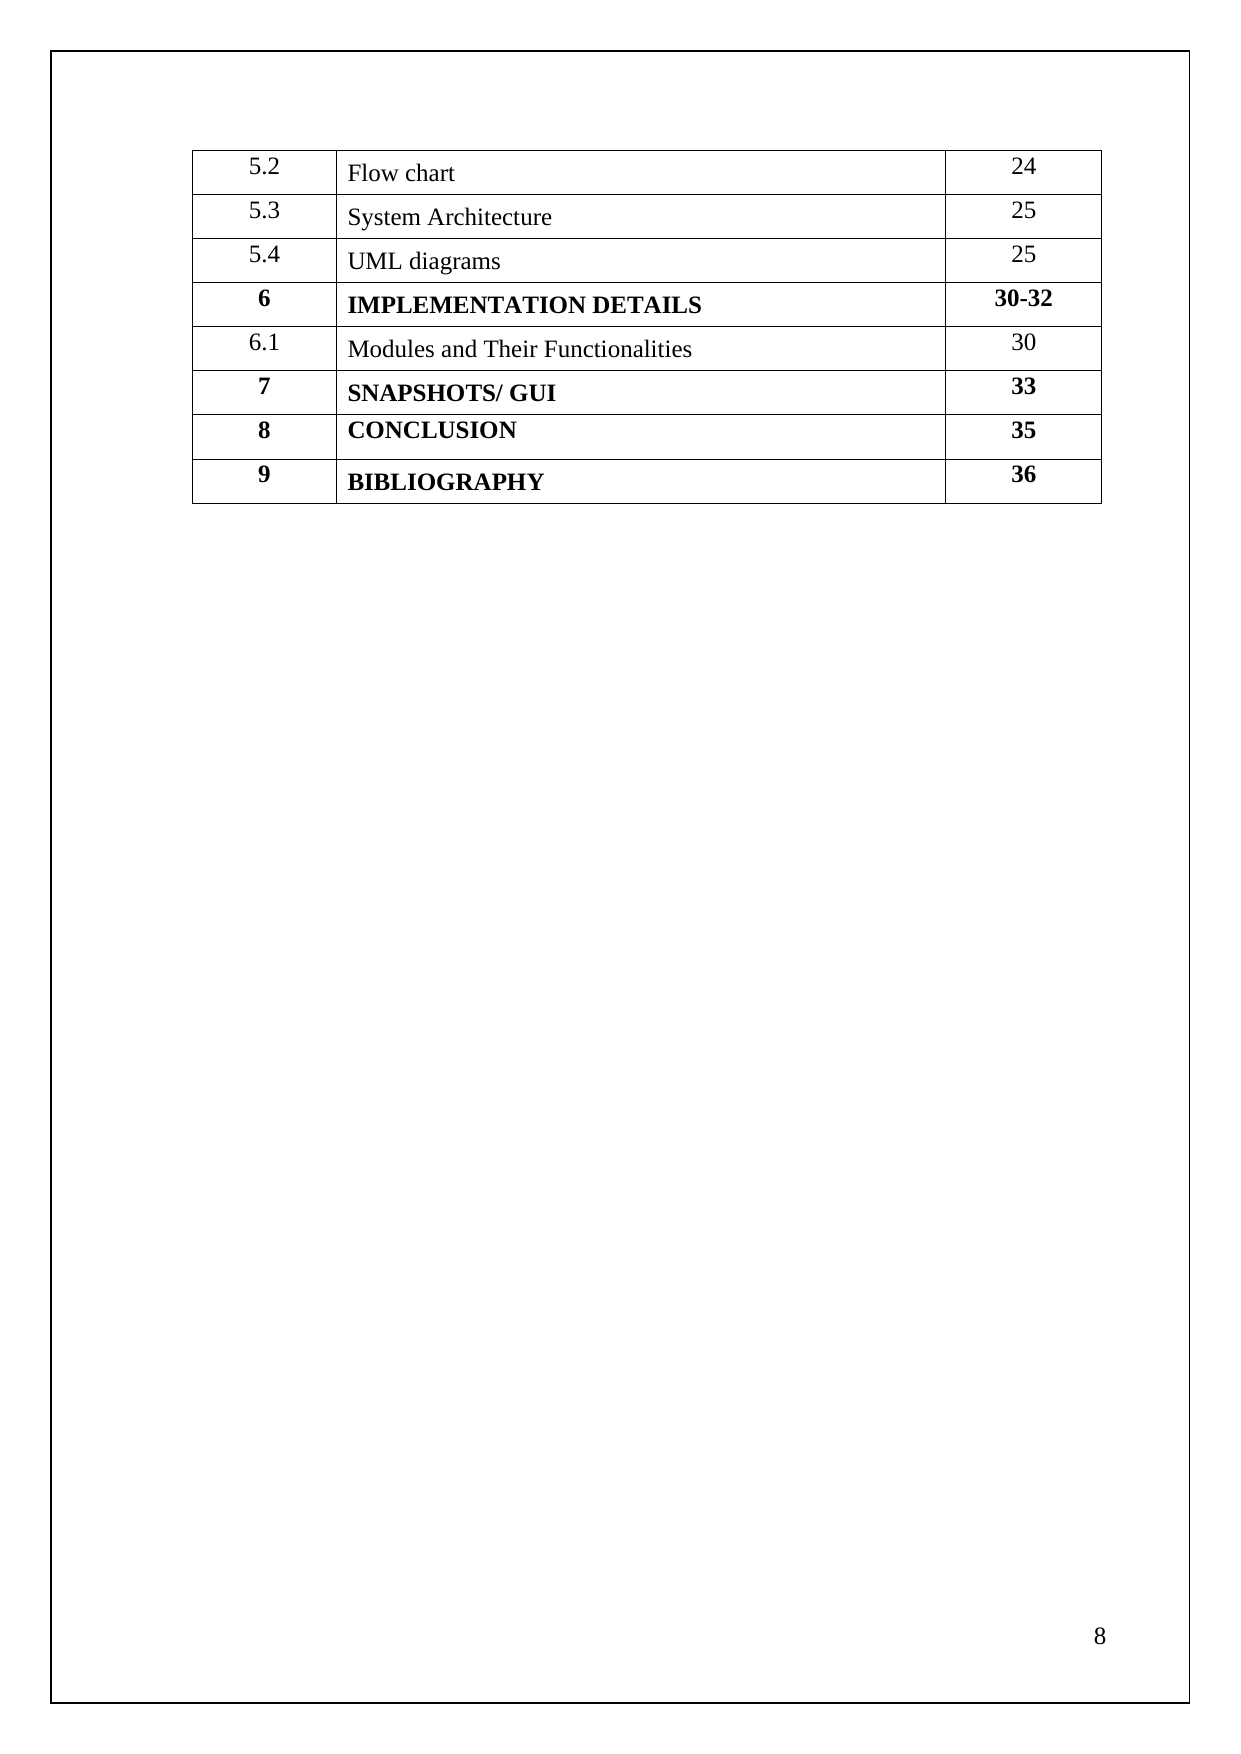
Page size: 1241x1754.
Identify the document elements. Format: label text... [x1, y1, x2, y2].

table_cell 7 [193, 371, 336, 414]
table_cell 30-32 [946, 283, 1101, 326]
table_cell 6 [193, 283, 336, 326]
table_cell 5.2 [193, 151, 336, 194]
table_cell 25 [946, 195, 1101, 238]
table_cell 5.4 [193, 239, 336, 282]
table_cell 24 [946, 151, 1101, 194]
table_cell Flow chart [337, 151, 945, 194]
table_cell 30 [946, 327, 1101, 370]
table_cell 35 [946, 415, 1101, 458]
table_cell UML diagrams [337, 239, 945, 282]
table_cell CONCLUSION [337, 415, 945, 458]
table_cell 5.3 [193, 195, 336, 238]
table_cell 6.1 [193, 327, 336, 370]
table_cell 36 [946, 460, 1101, 502]
table_cell SNAPSHOTS/ GUI [337, 371, 945, 414]
table_cell System Architecture [337, 195, 945, 238]
table_cell BIBLIOGRAPHY [337, 460, 945, 502]
table_cell 9 [193, 460, 336, 502]
table_cell 25 [946, 239, 1101, 282]
table_cell Modules and Their Functionalities [337, 327, 945, 370]
table_cell 8 [193, 415, 336, 458]
table_cell 33 [946, 371, 1101, 414]
table_cell IMPLEMENTATION DETAILS [337, 283, 945, 326]
